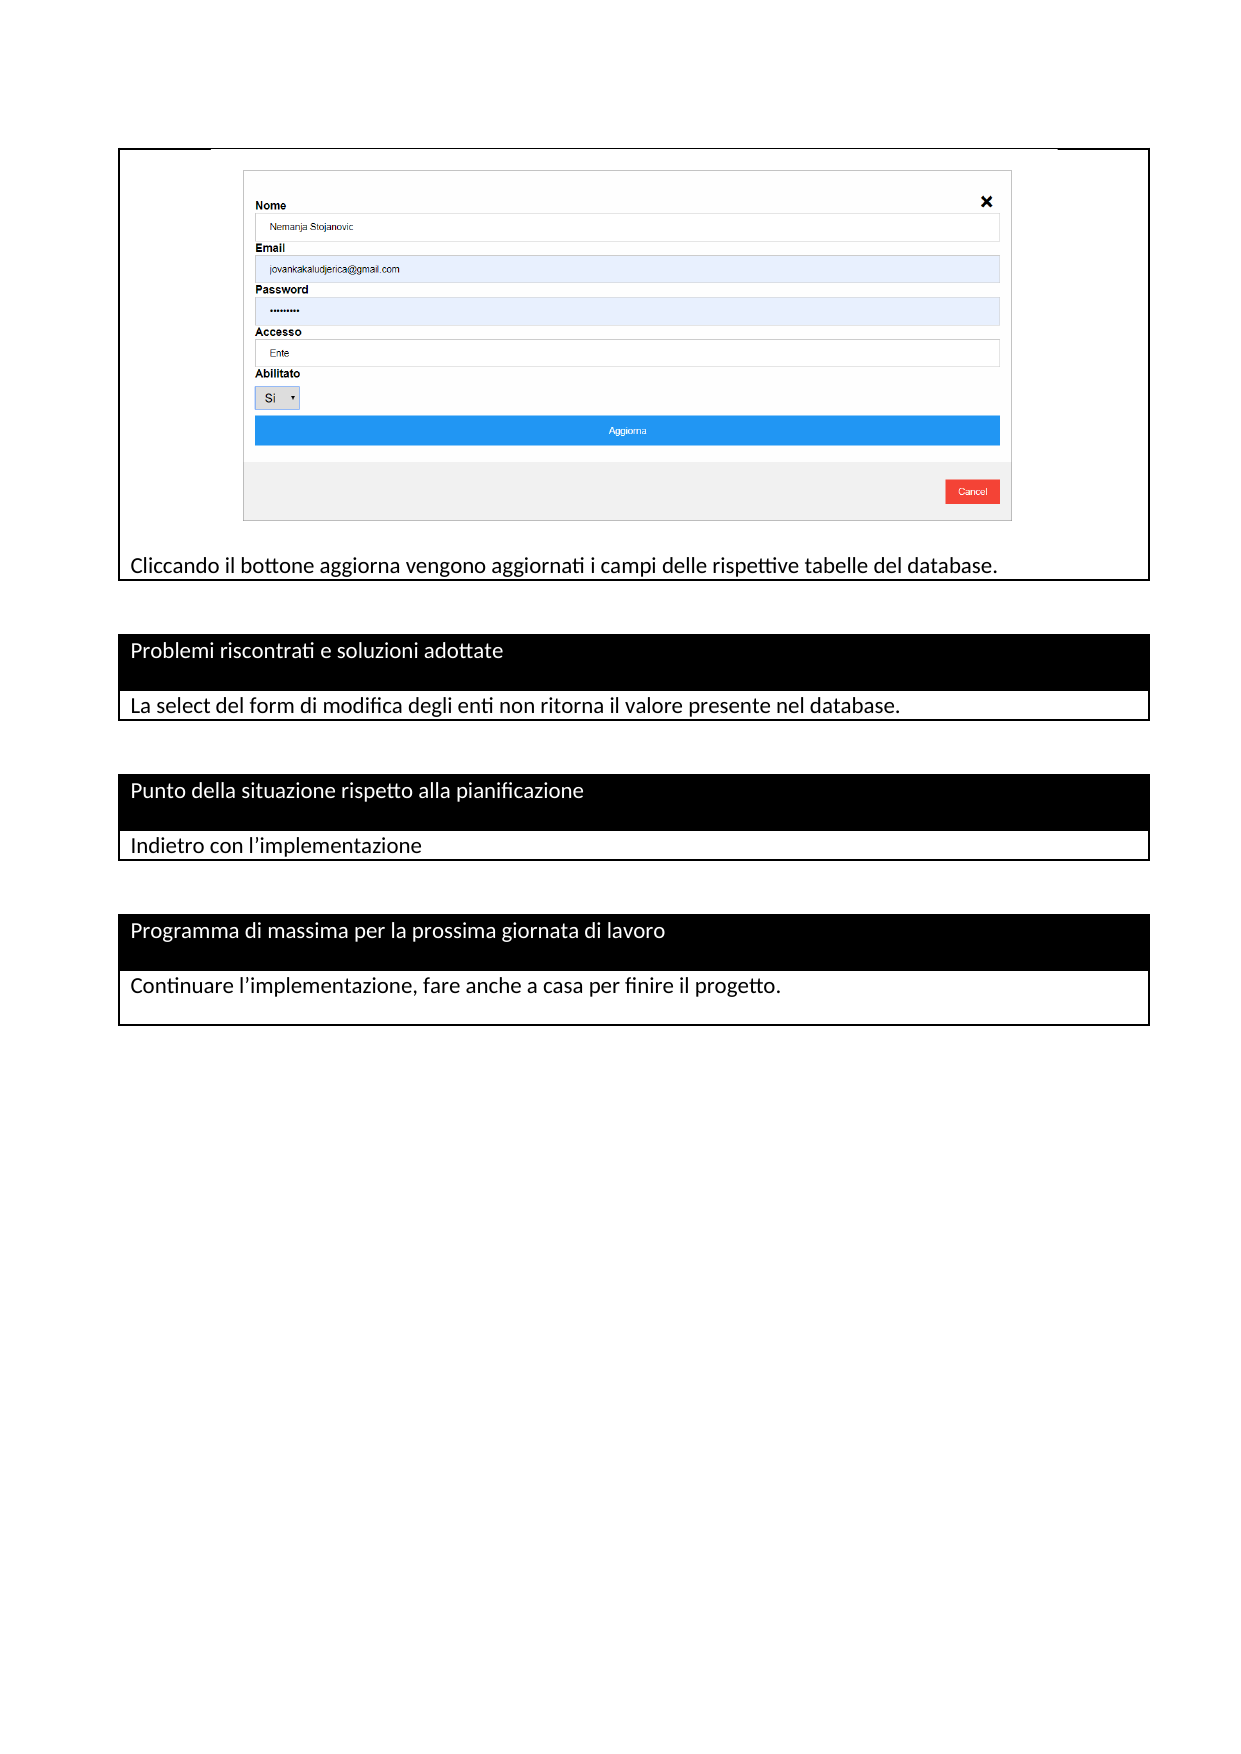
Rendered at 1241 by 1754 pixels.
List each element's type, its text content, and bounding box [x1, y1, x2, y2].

table_cell La select del form di modifica degli enti non ritorna il valore presente nel database. [120, 691, 1148, 719]
table_cell Continuare l’implementazione, fare anche a casa per finire il progetto. [120, 971, 1148, 1024]
picture [210, 149, 1058, 551]
table_header Punto della situazione rispetto alla pianificazione [120, 776, 1148, 829]
table_cell Indietro con l’implementazione [120, 831, 1148, 859]
table_header Problemi riscontrati e soluzioni adottate [120, 636, 1148, 689]
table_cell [120, 150, 1148, 579]
table_header Programma di massima per la prossima giornata di lavoro [120, 916, 1148, 969]
